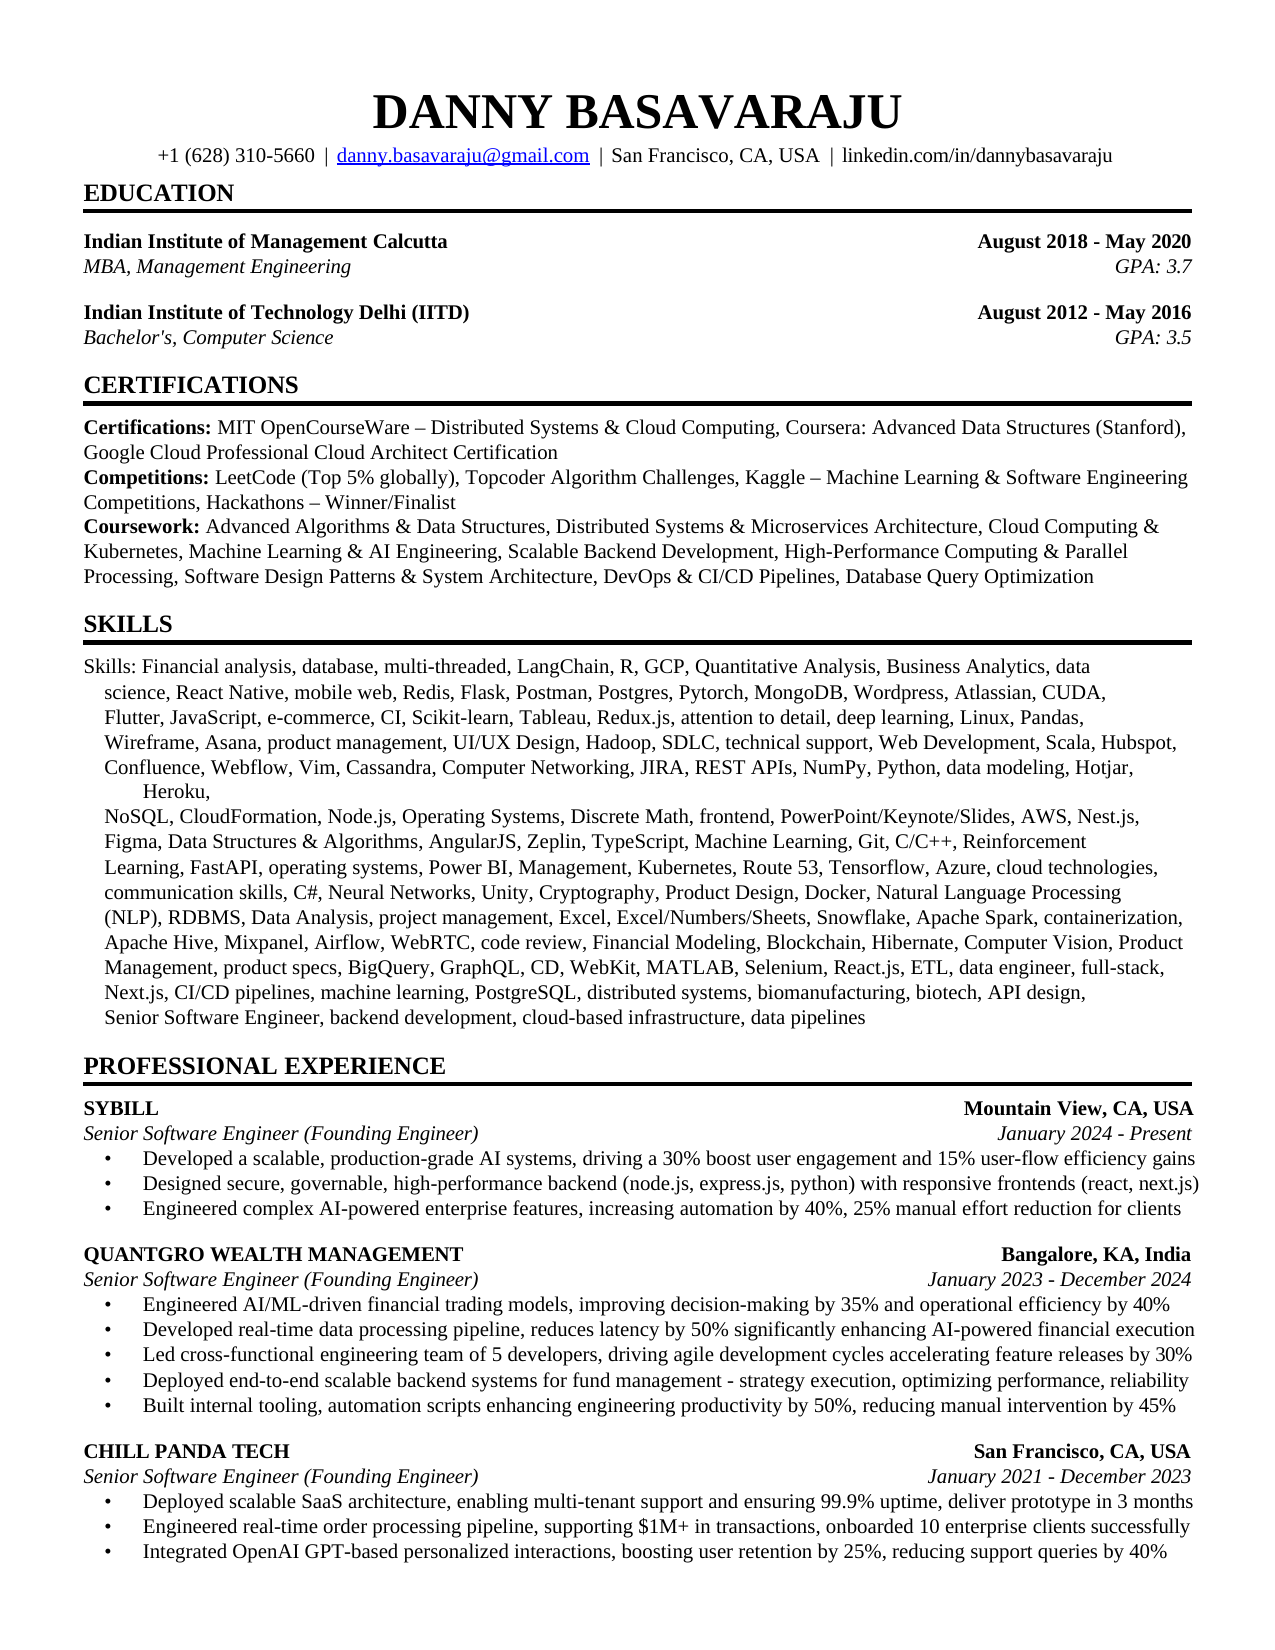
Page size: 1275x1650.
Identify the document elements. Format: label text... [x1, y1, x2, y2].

text Competitions: LeetCode (Top 5% globally), Topcoder Algorithm Challenges, Kaggle – Machine Learning & Software Engineering Competitions, Hackathons – Winner/Finalist [83, 465, 1200, 514]
list Built internal tooling, automation scripts enhancing engineering productivity by 50%, reducing manual intervention by 45% [104, 1393, 1200, 1417]
text +1 (628) 310-5660 | danny.basavaraju@gmail.com | San Francisco, CA, USA | linkedin.com/in/dannybasavaraju [75, 143, 1195, 167]
list Deployed end-to-end scalable backend systems for fund management - strategy execution, optimizing performance, reliability [104, 1367, 1200, 1392]
subtitle CHILL PANDA TECH San Francisco, CA, USA [83, 1438, 1200, 1463]
list Engineered AI/ML-driven financial trading models, improving decision-making by 35% and operational efficiency by 40% [104, 1292, 1200, 1316]
subtitle QUANTGRO WEALTH MANAGEMENT Bangalore, KA, India [83, 1242, 1200, 1266]
text Next.js, CI/CD pipelines, machine learning, PostgreSQL, distributed systems, biomanufacturing, biotech, API design, [104, 980, 1200, 1004]
text Apache Hive, Mixpanel, Airflow, WebRTC, code review, Financial Modeling, Blockchain, Hibernate, Computer Vision, Product [104, 930, 1200, 954]
text Coursework: Advanced Algorithms & Data Structures, Distributed Systems & Microservices Architecture, Cloud Computing & Kubernetes, Machine Learning & AI Engineering, Scalable Backend Development, High-Performance Computing & Parallel Processing, Software Design Patterns & System Architecture, DevOps & CI/CD Pipelines, Database Query Optimization [83, 514, 1197, 588]
title DANNY BASAVARAJU [80, 82, 1195, 139]
subtitle SKILLS [83, 609, 1200, 638]
text Confluence, Webflow, Vim, Cassandra, Computer Networking, JIRA, REST APIs, NumPy, Python, data modeling, Hotjar, Heroku, [104, 755, 1200, 803]
text (NLP), RDBMS, Data Analysis, project management, Excel, Excel/Numbers/Sheets, Snowflake, Apache Spark, containerization, [104, 905, 1200, 929]
text NoSQL, CloudFormation, Node.js, Operating Systems, Discrete Math, frontend, PowerPoint/Keynote/Slides, AWS, Nest.js, [104, 804, 1200, 828]
text Wireframe, Asana, product management, UI/UX Design, Hadoop, SDLC, technical support, Web Development, Scala, Hubspot, [104, 730, 1200, 754]
list Designed secure, governable, high-performance backend (node.js, express.js, python) with responsive frontends (react, next.js) [104, 1171, 1200, 1195]
text MBA, Management Engineering GPA: 3.7 [75, 254, 1200, 278]
text Certifications: MIT OpenCourseWare – Distributed Systems & Cloud Computing, Coursera: Advanced Data Structures (Stanford), Google Cloud Professional Cloud Architect Certification [83, 415, 1200, 464]
subtitle PROFESSIONAL EXPERIENCE [83, 1051, 1200, 1080]
list Developed a scalable, production-grade AI systems, driving a 30% boost user engagement and 15% user-flow efficiency gains [104, 1146, 1200, 1170]
text Bachelor's, Computer Science GPA: 3.5 [75, 325, 1200, 349]
text Skills: Financial analysis, database, multi-threaded, LangChain, R, GCP, Quantitative Analysis, Business Analytics, data [83, 654, 1200, 678]
text Management, product specs, BigQuery, GraphQL, CD, WebKit, MATLAB, Selenium, React.js, ETL, data engineer, full-stack, [104, 955, 1200, 979]
list Led cross-functional engineering team of 5 developers, driving agile development cycles accelerating feature releases by 30% [104, 1342, 1200, 1366]
text Learning, FastAPI, operating systems, Power BI, Management, Kubernetes, Route 53, Tensorflow, Azure, cloud technologies, [104, 854, 1200, 879]
text communication skills, C#, Neural Networks, Unity, Cryptography, Product Design, Docker, Natural Language Processing [104, 880, 1200, 904]
list Developed real-time data processing pipeline, reduces latency by 50% significantly enhancing AI-powered financial execution [104, 1317, 1200, 1341]
list Engineered real-time order processing pipeline, supporting $1M+ in transactions, onboarded 10 enterprise clients successfully [104, 1514, 1200, 1538]
subtitle CERTIFICATIONS [83, 371, 1200, 399]
list Engineered complex AI-powered enterprise features, increasing automation by 40%, 25% manual effort reduction for clients [104, 1196, 1200, 1220]
text Senior Software Engineer (Founding Engineer) January 2021 - December 2023 [83, 1464, 1200, 1488]
text Senior Software Engineer, backend development, cloud-based infrastructure, data pipelines [104, 1005, 1200, 1029]
list Integrated OpenAI GPT-based personalized interactions, boosting user retention by 25%, reducing support queries by 40% [104, 1539, 1200, 1563]
text Figma, Data Structures & Algorithms, AngularJS, Zeplin, TypeScript, Machine Learning, Git, C/C++, Reinforcement [104, 829, 1200, 853]
text science, React Native, mobile web, Redis, Flask, Postman, Postgres, Pytorch, MongoDB, Wordpress, Atlassian, CUDA, [104, 680, 1200, 704]
subtitle Indian Institute of Management Calcutta August 2018 - May 2020 [75, 229, 1200, 253]
list Deployed scalable SaaS architecture, enabling multi-tenant support and ensuring 99.9% uptime, deliver prototype in 3 months [104, 1489, 1200, 1513]
text Flutter, JavaScript, e-commerce, CI, Scikit-learn, Tableau, Redux.js, attention to detail, deep learning, Linux, Pandas, [104, 705, 1200, 729]
subtitle EDUCATION [83, 178, 1200, 207]
subtitle Indian Institute of Technology Delhi (IITD) August 2012 - May 2016 [75, 300, 1200, 324]
text Senior Software Engineer (Founding Engineer) January 2024 - Present [83, 1121, 1200, 1145]
text Senior Software Engineer (Founding Engineer) January 2023 - December 2024 [83, 1267, 1200, 1291]
subtitle SYBILL Mountain View, CA, USA [83, 1096, 1200, 1120]
